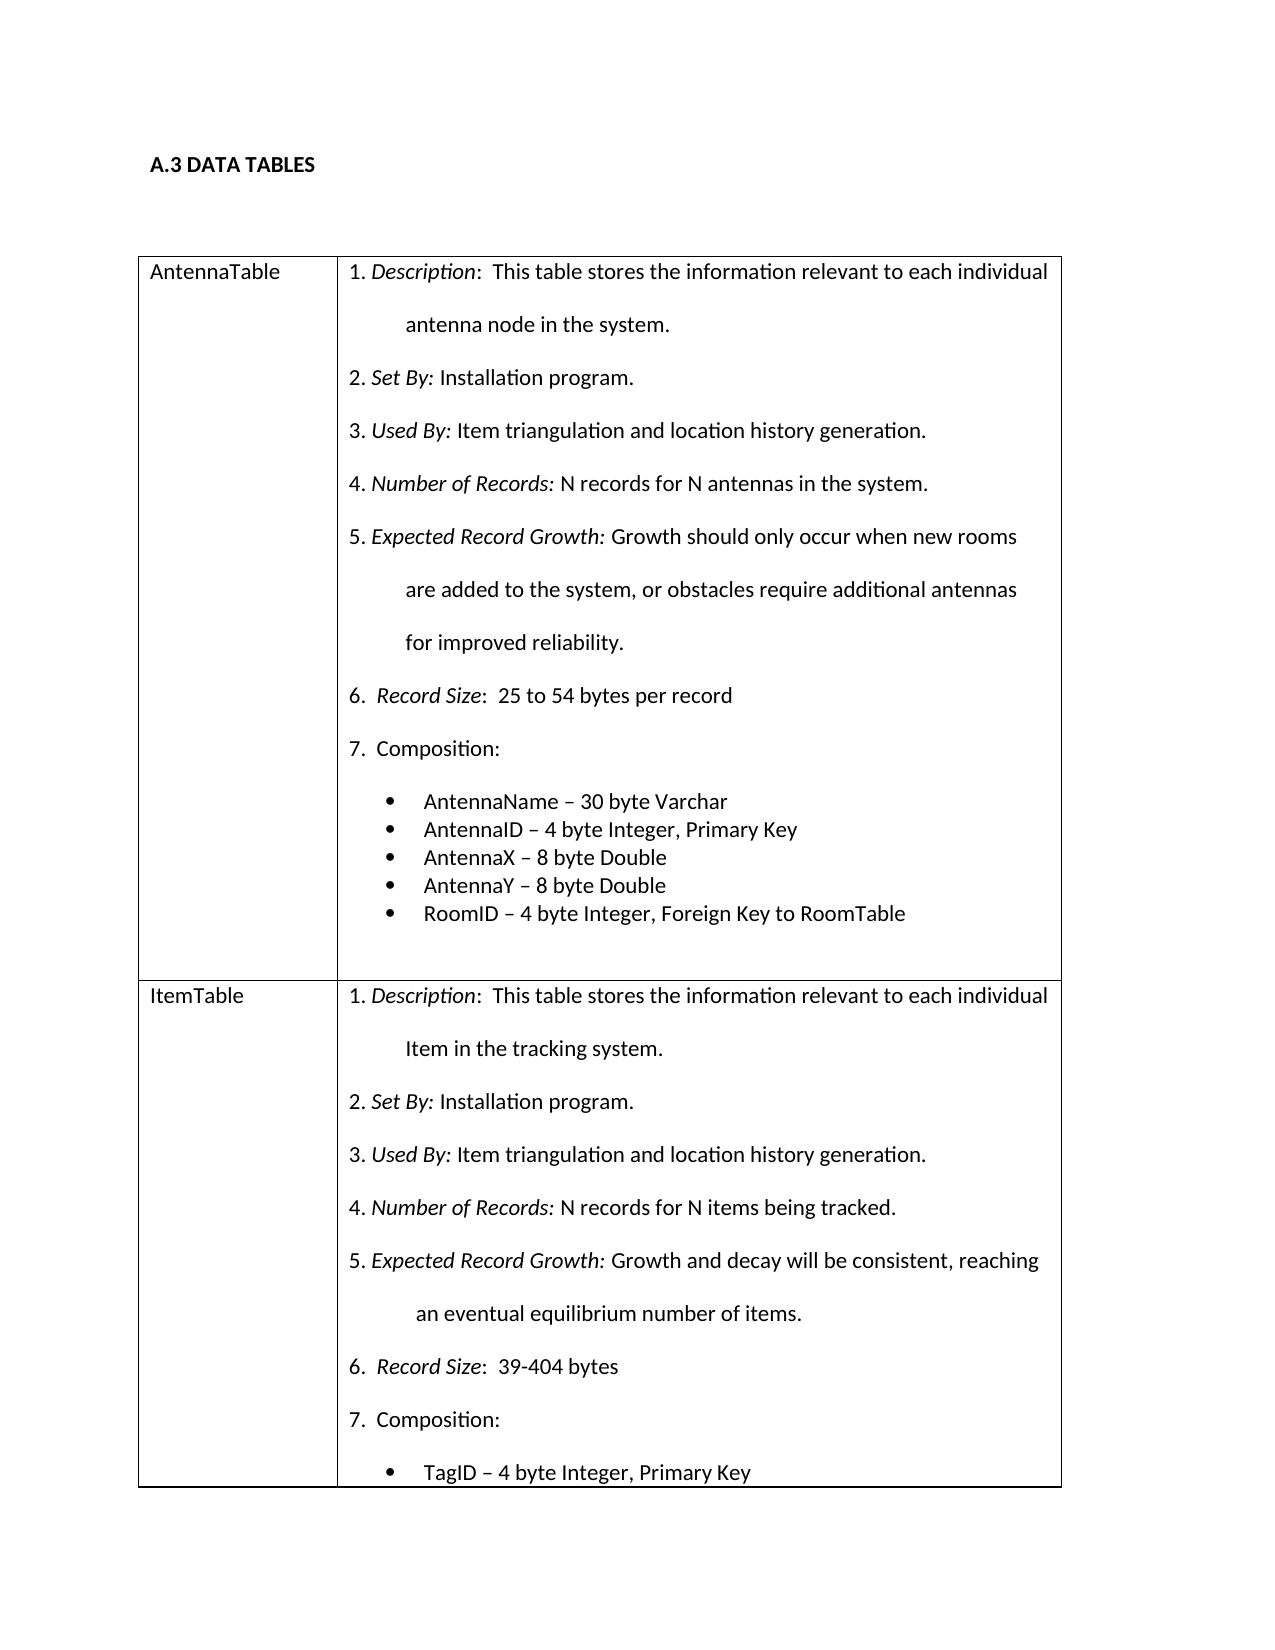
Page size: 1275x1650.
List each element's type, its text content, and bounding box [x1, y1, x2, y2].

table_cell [338, 981, 1061, 1486]
table_cell ItemTable [139, 981, 337, 1486]
table_header AntennaTable [139, 257, 337, 980]
text A.3 DATA TABLES [150, 150, 1125, 178]
table_header 1. Description: This table stores the information relevant to each individual antenna node in the system. 2. Set By: Installation program. 3. Used By: Item triangulation and location history generation. 4. Number of Records: N records for N antennas in the system. 5. Expected Record Growth: Growth should only occur when new rooms are added to the system, or obstacles require additional antennas for improved reliability. 6. Record Size: 25 to 54 bytes per record 7. Composition: AntennaName – 30 byte Varchar AntennaID – 4 byte Integer, Primary Key AntennaX – 8 byte Double AntennaY – 8 byte Double RoomID – 4 byte Integer, Foreign Key to RoomTable [338, 257, 1061, 980]
